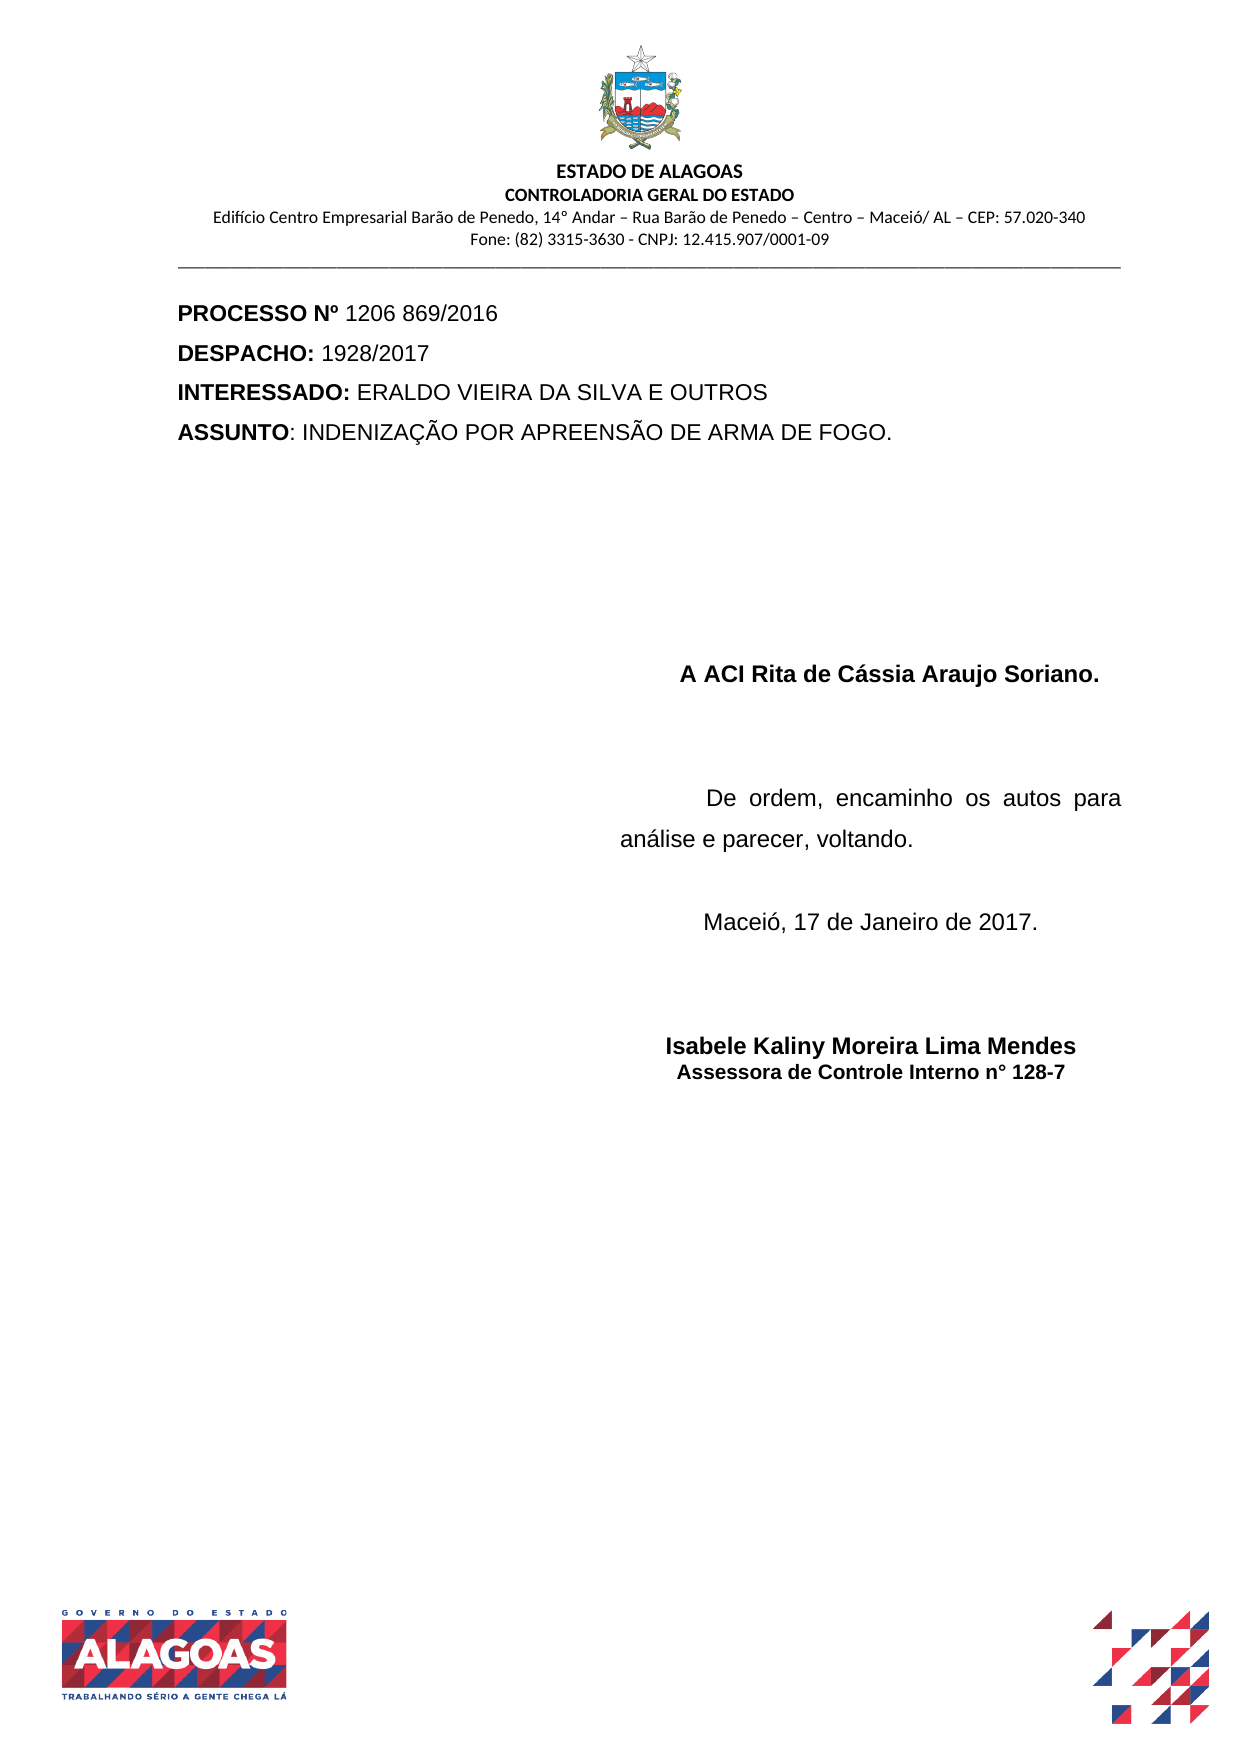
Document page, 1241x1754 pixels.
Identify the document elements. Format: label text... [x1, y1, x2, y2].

text Maceió, 17 de Janeiro de 2017. [620, 908, 1122, 936]
text DESPACHO: 1928/2017 [177, 340, 1122, 366]
picture [598, 45, 682, 150]
text Assessora de Controle Interno n° 128-7 [620, 1060, 1122, 1084]
text PROCESSO Nº 1206 869/2016 [177, 300, 1122, 327]
text A ACI Rita de Cássia Araujo Soriano. [679, 618, 1122, 687]
text INTERESSADO: ERALDO VIEIRA DA SILVA E OUTROS [177, 379, 1122, 406]
picture [61, 1610, 287, 1700]
picture [1092, 1610, 1209, 1724]
text Isabele Kaliny Moreira Lima Mendes [620, 1032, 1122, 1060]
text ASSUNTO: INDENIZAÇÃO POR APREENSÃO DE ARMA DE FOGO. [177, 419, 1122, 445]
text De ordem, encaminho os autos para análise e parecer, voltando. [620, 784, 1122, 853]
